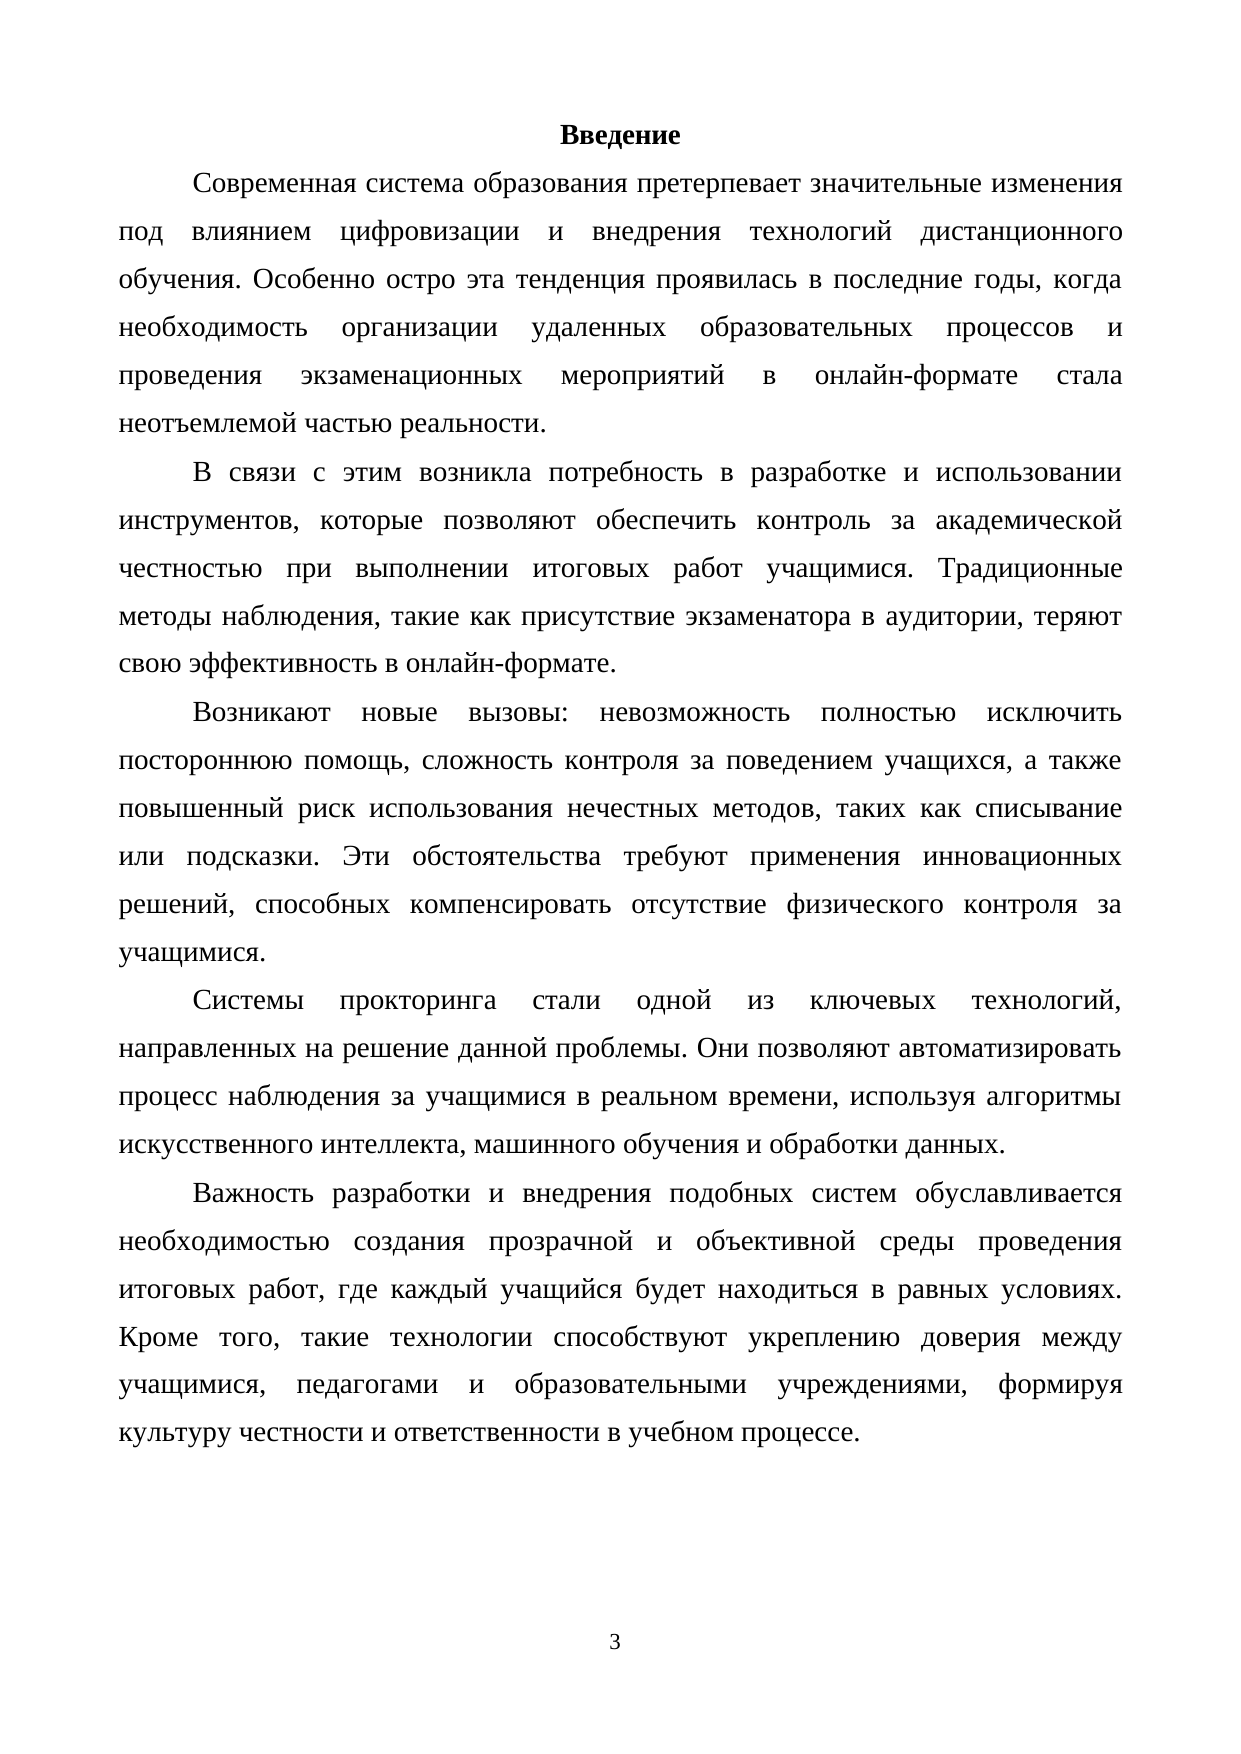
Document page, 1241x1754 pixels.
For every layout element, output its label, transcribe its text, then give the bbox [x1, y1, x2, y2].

text Современная система образования претерпевает значительные изменения под влиянием цифровизации и внедрения технологий дистанционного обучения. Особенно остро эта тенденция проявилась в последние годы, когда необходимость организации удаленных образовательных процессов и проведения экзаменационных мероприятий в онлайн-формате стала неотъемлемой частью реальности. [118, 166, 1123, 439]
text В связи с этим возникла потребность в разработке и использовании инструментов, которые позволяют обеспечить контроль за академической честностью при выполнении итоговых работ учащимися. Традиционные методы наблюдения, такие как присутствие экзаменатора в аудитории, теряют свою эффективность в онлайн-формате. [118, 454, 1123, 679]
text Системы прокторинга стали одной из ключевых технологий, направленных на решение данной проблемы. Они позволяют автоматизировать процесс наблюдения за учащимися в реальном времени, используя алгоритмы искусственного интеллекта, машинного обучения и обработки данных. [118, 982, 1122, 1160]
subtitle Введение [118, 117, 1122, 151]
text Возникают новые вызовы: невозможность полностью исключить постороннюю помощь, сложность контроля за поведением учащихся, а также повышенный риск использования нечестных методов, таких как списывание или подсказки. Эти обстоятельства требуют применения инновационных решений, способных компенсировать отсутствие физического контроля за учащимися. [118, 694, 1123, 967]
text Важность разработки и внедрения подобных систем обуславливается необходимостью создания прозрачной и объективной среды проведения итоговых работ, где каждый учащийся будет находиться в равных условиях. Кроме того, такие технологии способствуют укреплению доверия между учащимися, педагогами и образовательными учреждениями, формируя культуру честности и ответственности в учебном процессе. [118, 1175, 1123, 1448]
